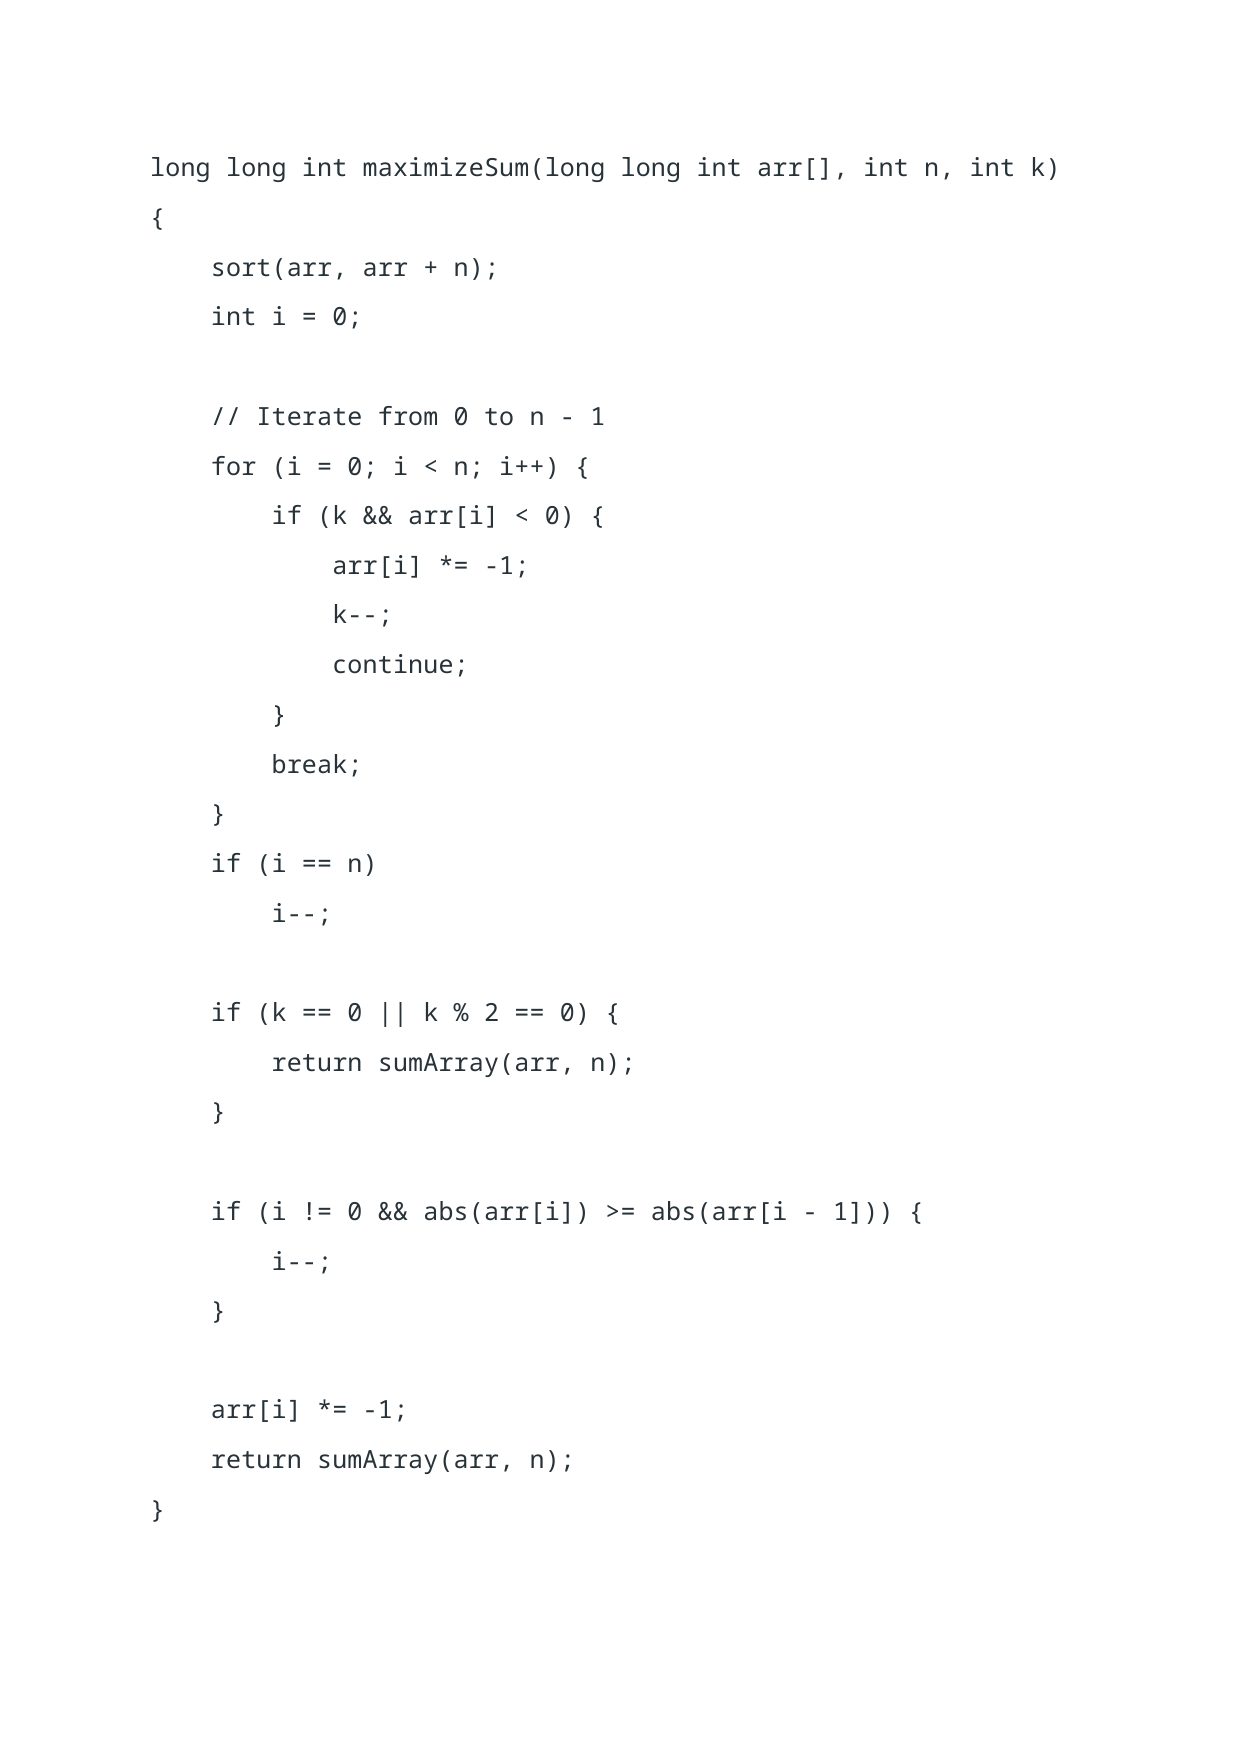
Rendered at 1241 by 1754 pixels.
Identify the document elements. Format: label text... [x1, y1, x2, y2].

text } [150, 1492, 1090, 1526]
text } [150, 796, 1090, 830]
text arr[i] *= -1; [150, 1392, 1090, 1426]
text k--; [150, 597, 1090, 631]
text return sumArray(arr, n); [150, 1044, 1090, 1078]
text int i = 0; [150, 299, 1090, 333]
text arr[i] *= -1; [150, 547, 1090, 582]
text if (k && arr[i] < 0) { [150, 498, 1090, 532]
text if (i == n) [150, 846, 1090, 880]
text long long int maximizeSum(long long int arr[], int n, int k) [150, 150, 1090, 184]
text sort(arr, arr + n); [150, 249, 1090, 283]
text break; [150, 746, 1090, 780]
text continue; [150, 647, 1090, 681]
text if (k == 0 || k % 2 == 0) { [150, 995, 1090, 1029]
text if (i != 0 && abs(arr[i]) >= abs(arr[i - 1])) { [150, 1193, 1090, 1227]
text i--; [150, 895, 1090, 929]
text return sumArray(arr, n); [150, 1442, 1090, 1476]
text i--; [150, 1243, 1090, 1277]
text for (i = 0; i < n; i++) { [150, 448, 1090, 482]
text { [150, 200, 1090, 234]
text } [150, 697, 1090, 731]
text // Iterate from 0 to n - 1 [150, 398, 1090, 432]
text } [150, 1094, 1090, 1128]
text } [150, 1293, 1090, 1327]
